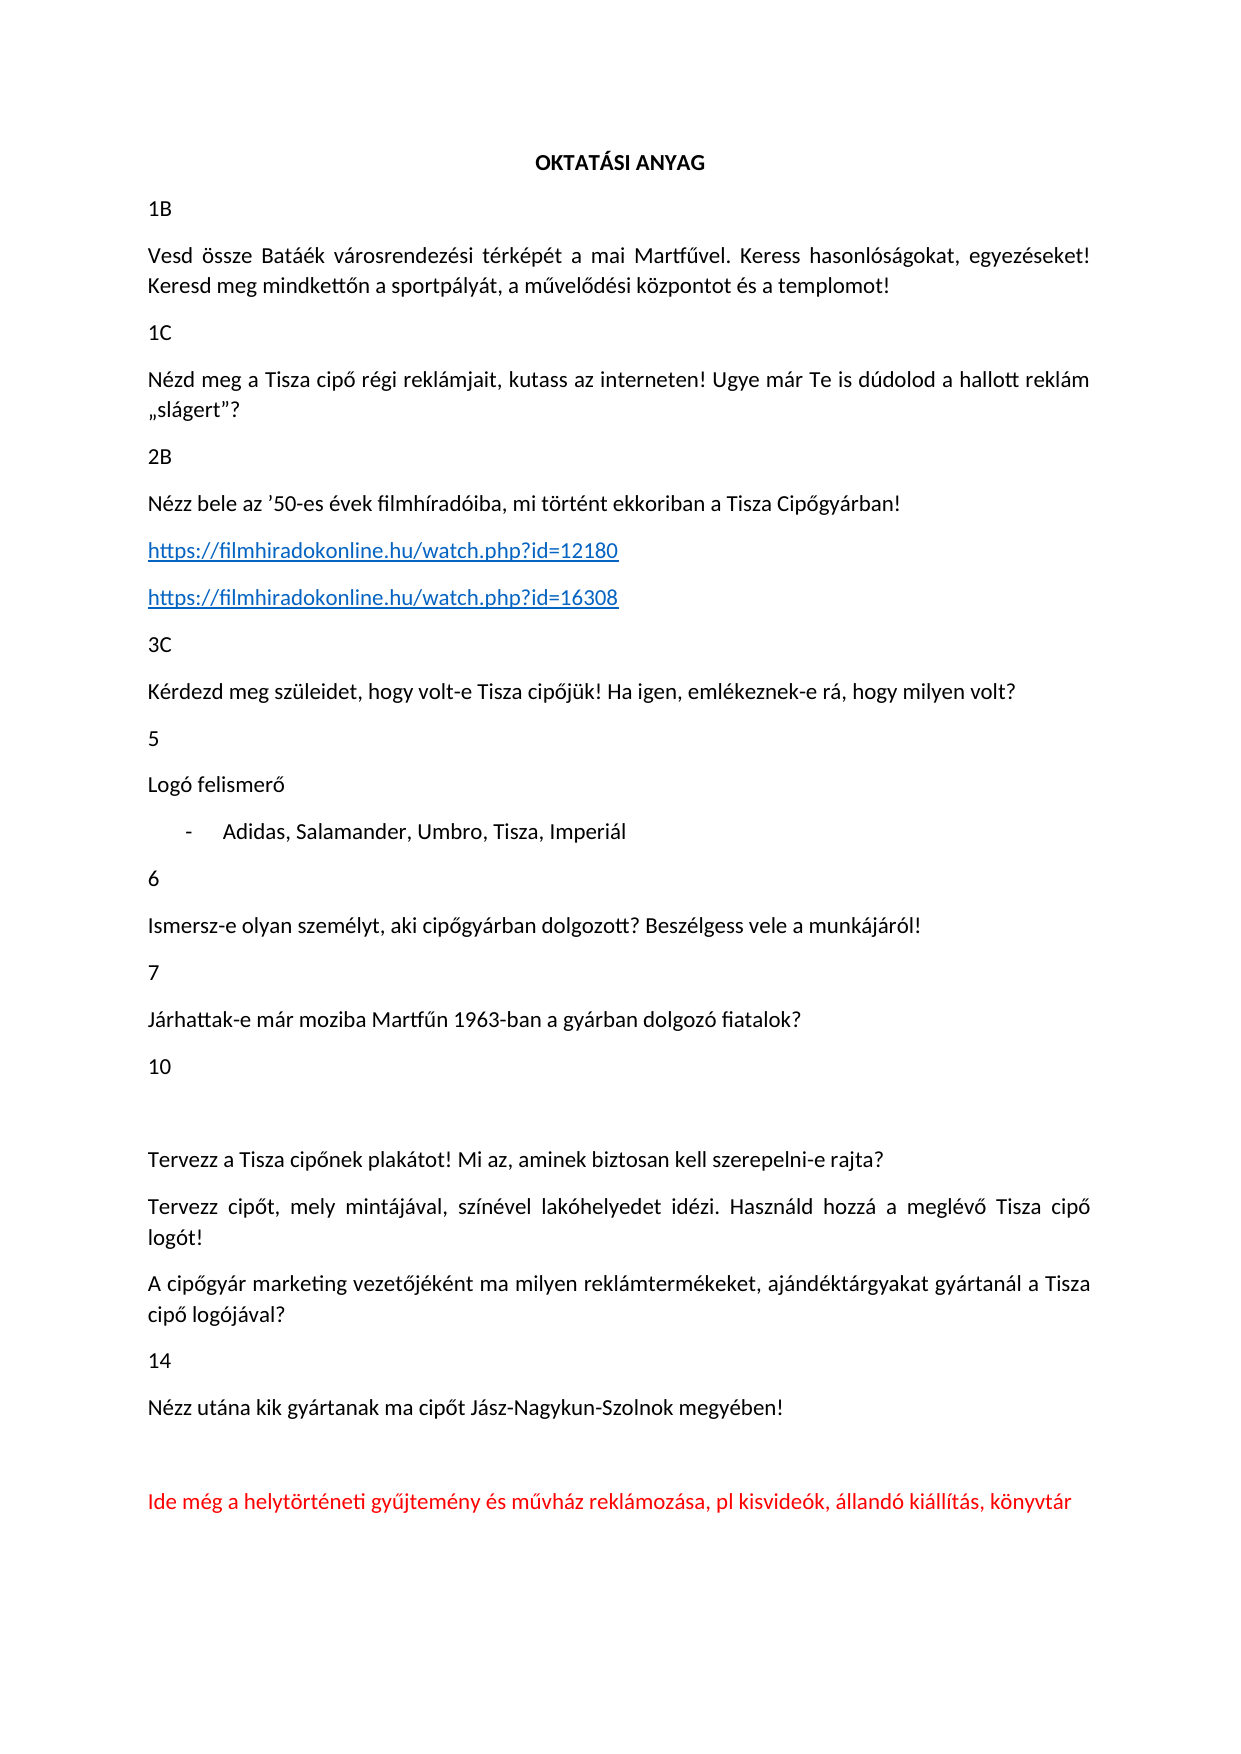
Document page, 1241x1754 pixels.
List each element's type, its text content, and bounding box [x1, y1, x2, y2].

text Logó felismerő [148, 771, 1093, 798]
text Vesd össze Batáék városrendezési térképét a mai Martfűvel. Keress hasonlóságokat, egyezéseket! Keresd meg mindkettőn a sportpályát, a művelődési központot és a templomot! [148, 241, 1093, 299]
text https://filmhiradokonline.hu/watch.php?id=12180 [148, 536, 1093, 564]
text Járhattak-e már moziba Martfűn 1963-ban a gyárban dolgozó fiatalok? [148, 1005, 1093, 1033]
text Tervezz cipőt, mely mintájával, színével lakóhelyedet idézi. Használd hozzá a meglévő Tisza cipő logót! [148, 1192, 1093, 1251]
text Tervezz a Tisza cipőnek plakátot! Mi az, aminek biztosan kell szerepelni-e rajta? [148, 1146, 1093, 1173]
text 10 [148, 1052, 1093, 1080]
text Ismersz-e olyan személyt, aki cipőgyárban dolgozott? Beszélgess vele a munkájáról! [148, 911, 1093, 939]
text OKTATÁSI ANYAG [148, 148, 1093, 176]
text 1B [148, 194, 1093, 222]
text https://filmhiradokonline.hu/watch.php?id=16308 [148, 583, 1093, 611]
text 7 [148, 958, 1093, 986]
text Nézz utána kik gyártanak ma cipőt Jász-Nagykun-Szolnok megyében! [148, 1393, 1093, 1421]
text A cipőgyár marketing vezetőjéként ma milyen reklámtermékeket, ajándéktárgyakat gyártanál a Tisza cipő logójával? [148, 1269, 1093, 1328]
text Ide még a helytörténeti gyűjtemény és művház reklámozása, pl kisvideók, állandó kiállítás, könyvtár [148, 1487, 1093, 1515]
text 3C [148, 630, 1093, 658]
text 2B [148, 442, 1093, 470]
text 5 [148, 724, 1093, 752]
text Nézd meg a Tisza cipő régi reklámjait, kutass az interneten! Ugye már Te is dúdolod a hallott reklám „slágert”? [148, 365, 1093, 423]
list Adidas, Salamander, Umbro, Tisza, Imperiál [185, 817, 1093, 845]
text 6 [148, 864, 1093, 892]
text 14 [148, 1347, 1093, 1374]
text Kérdezd meg szüleidet, hogy volt-e Tisza cipőjük! Ha igen, emlékeznek-e rá, hogy milyen volt? [148, 677, 1093, 705]
text Nézz bele az ’50-es évek filmhíradóiba, mi történt ekkoriban a Tisza Cipőgyárban! [148, 489, 1093, 517]
text 1C [148, 318, 1093, 346]
